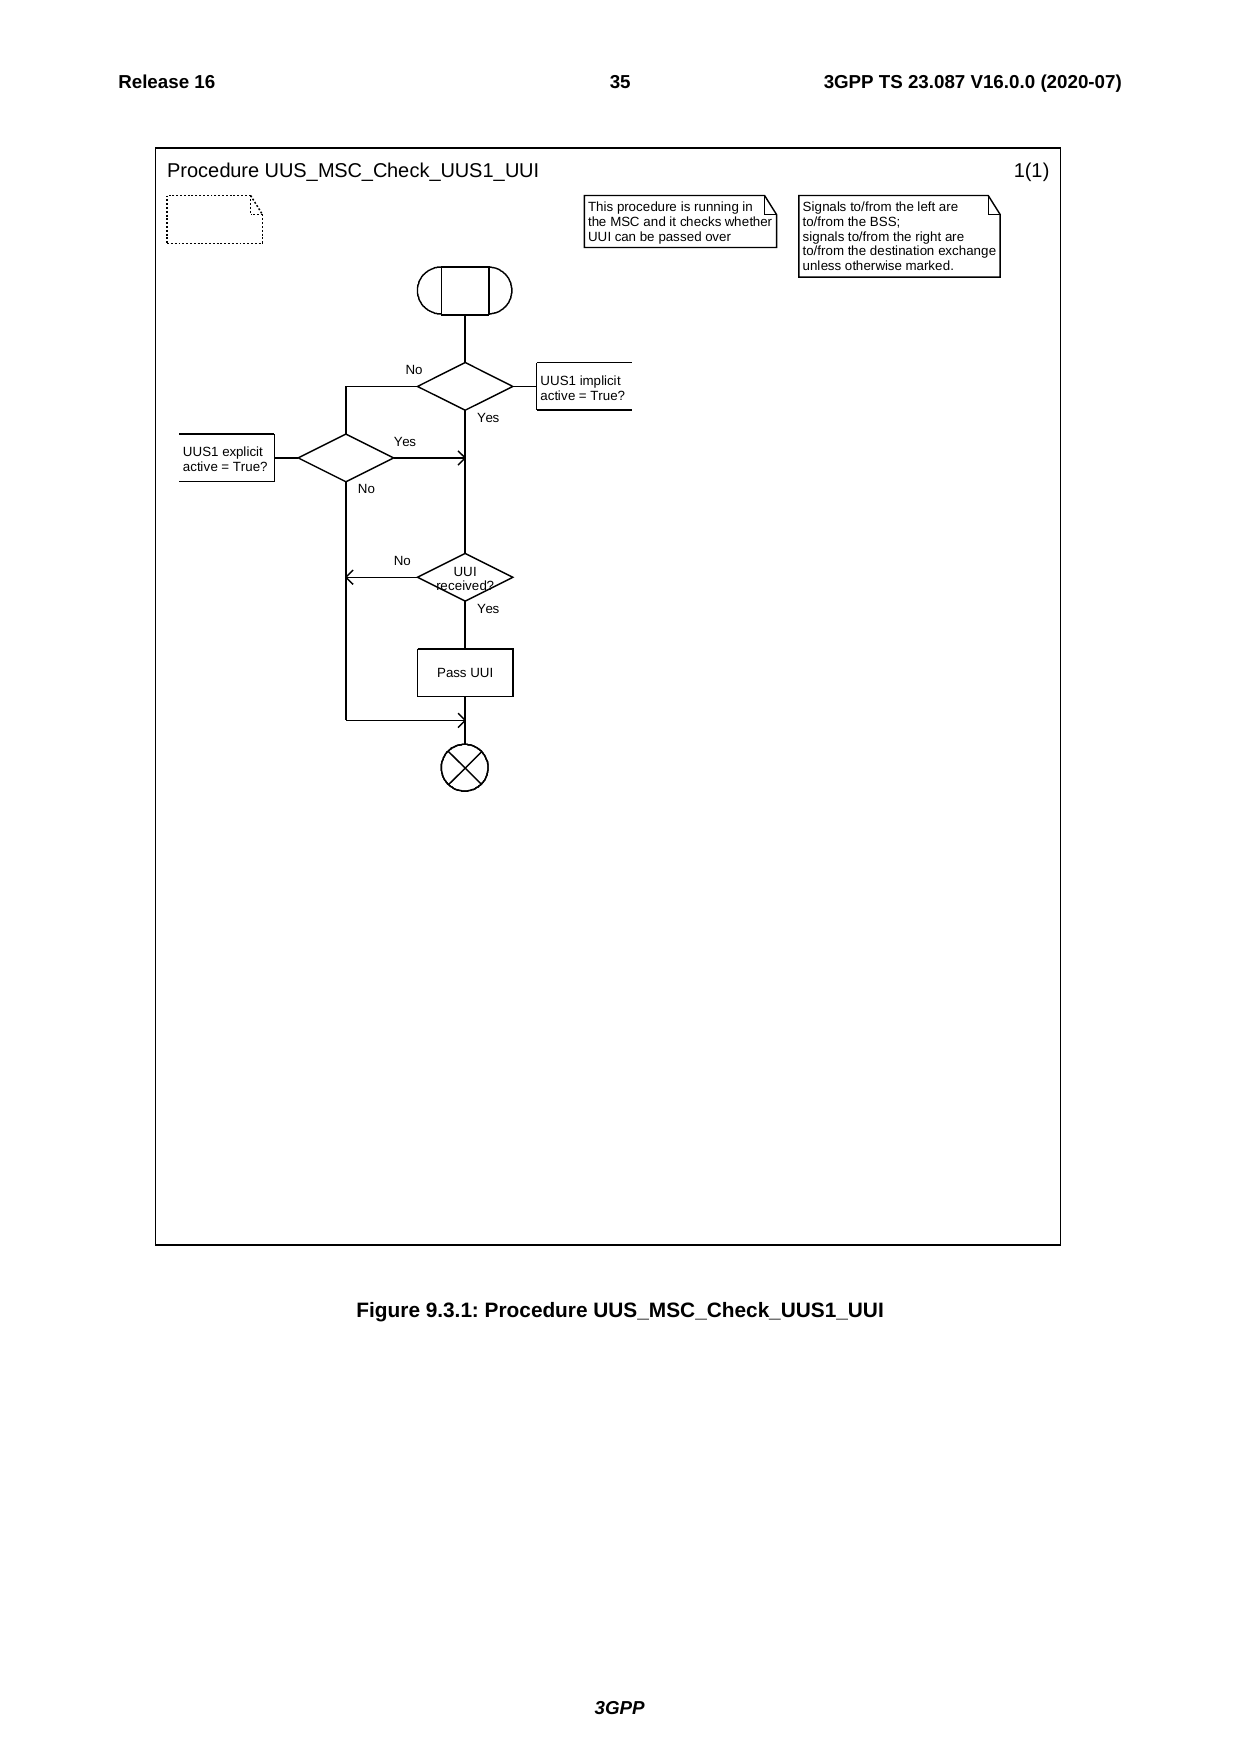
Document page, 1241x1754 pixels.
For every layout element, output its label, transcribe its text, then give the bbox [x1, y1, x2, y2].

text Figure 9.3.1: Procedure UUS_MSC_Check_UUS1_UUI [118, 1298, 1122, 1322]
